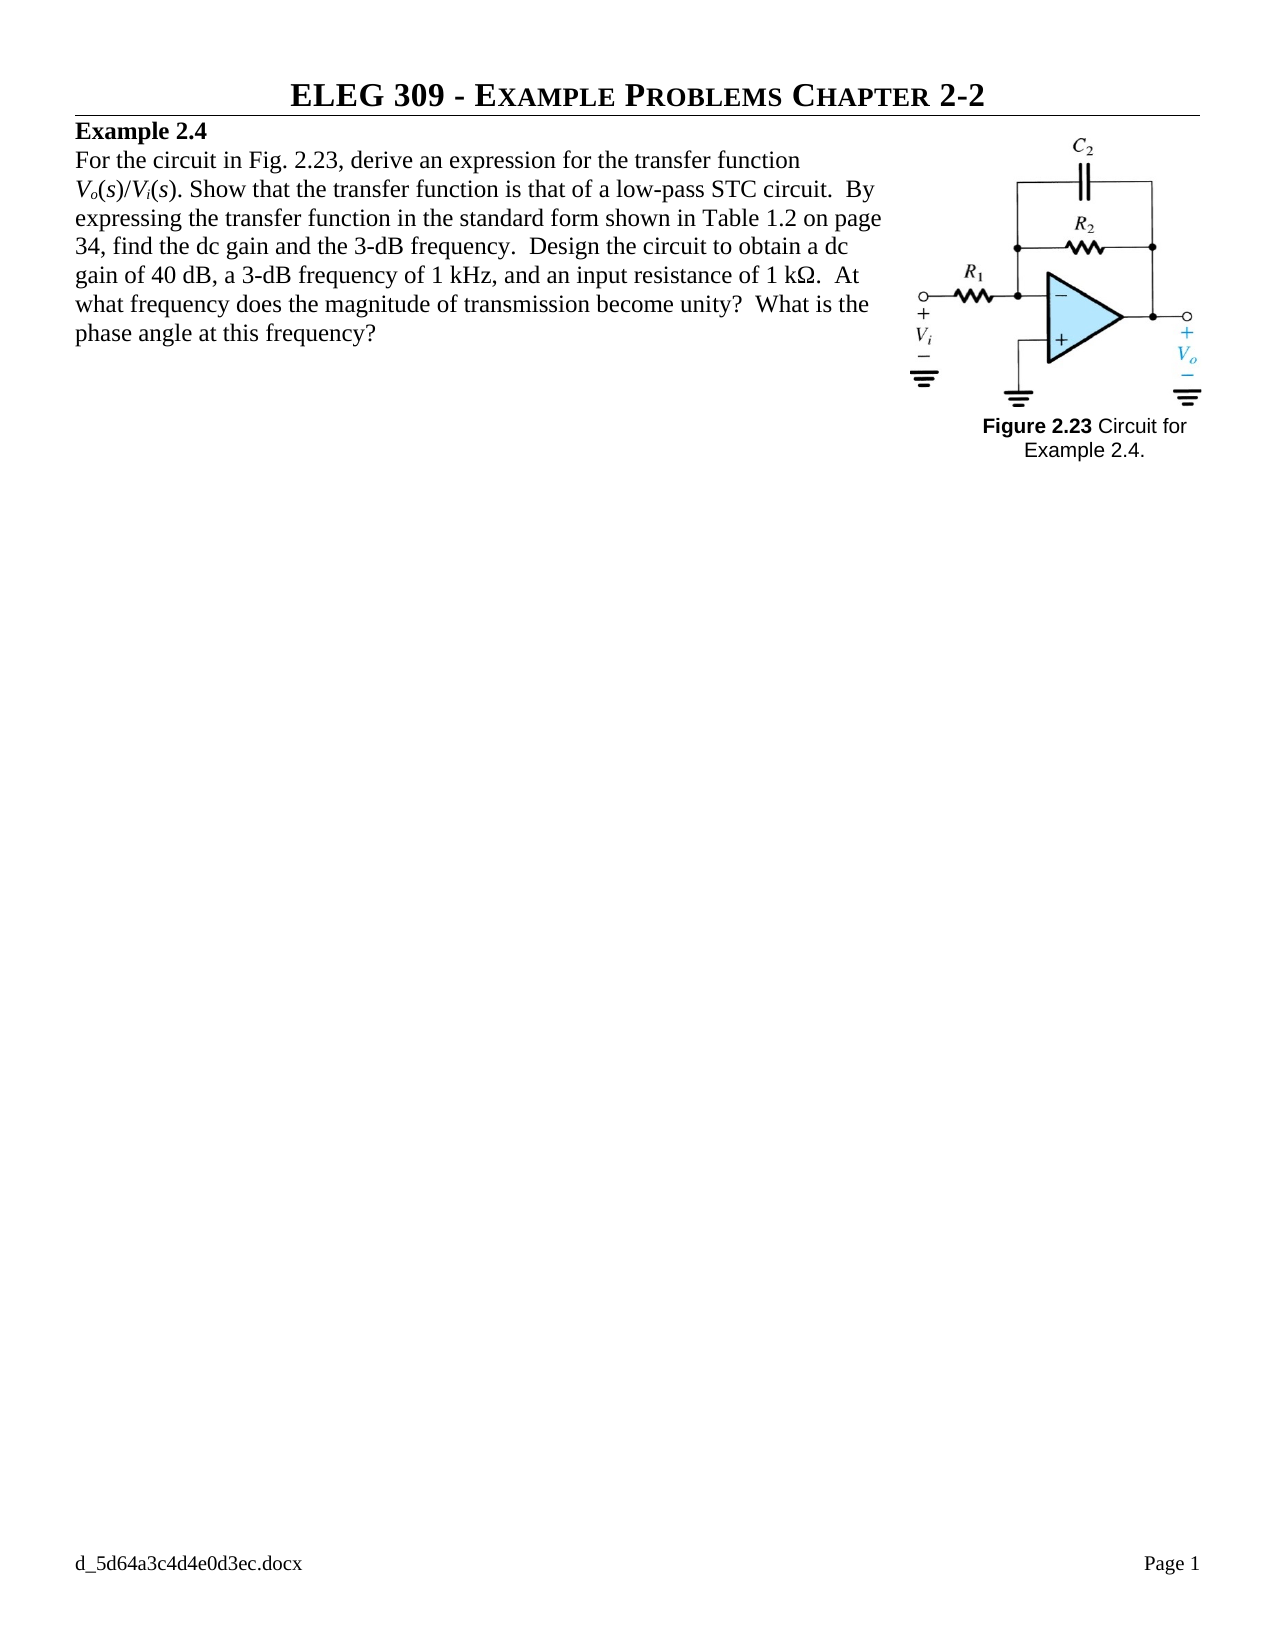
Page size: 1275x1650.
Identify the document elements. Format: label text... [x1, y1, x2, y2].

text Example 2.4 [75, 116, 1200, 145]
picture [910, 138, 1202, 407]
text For the circuit in Fig. 2.23, derive an expression for the transfer function Vo(s)/Vi(s). Show that the transfer function is that of a low-pass STC circuit. By expressing the transfer function in the standard form shown in Table 1.2 on page 34, find the dc gain and the 3-dB frequency. Design the circuit to obtain a dc gain of 40 dB, a 3-dB frequency of 1 kHz, and an input resistance of 1 kΩ. At what frequency does the magnitude of transmission become unity? What is the phase angle at this frequency? [75, 145, 910, 346]
text ELEG 309 - Example Problems Chapter 2-2 [75, 75, 1200, 115]
